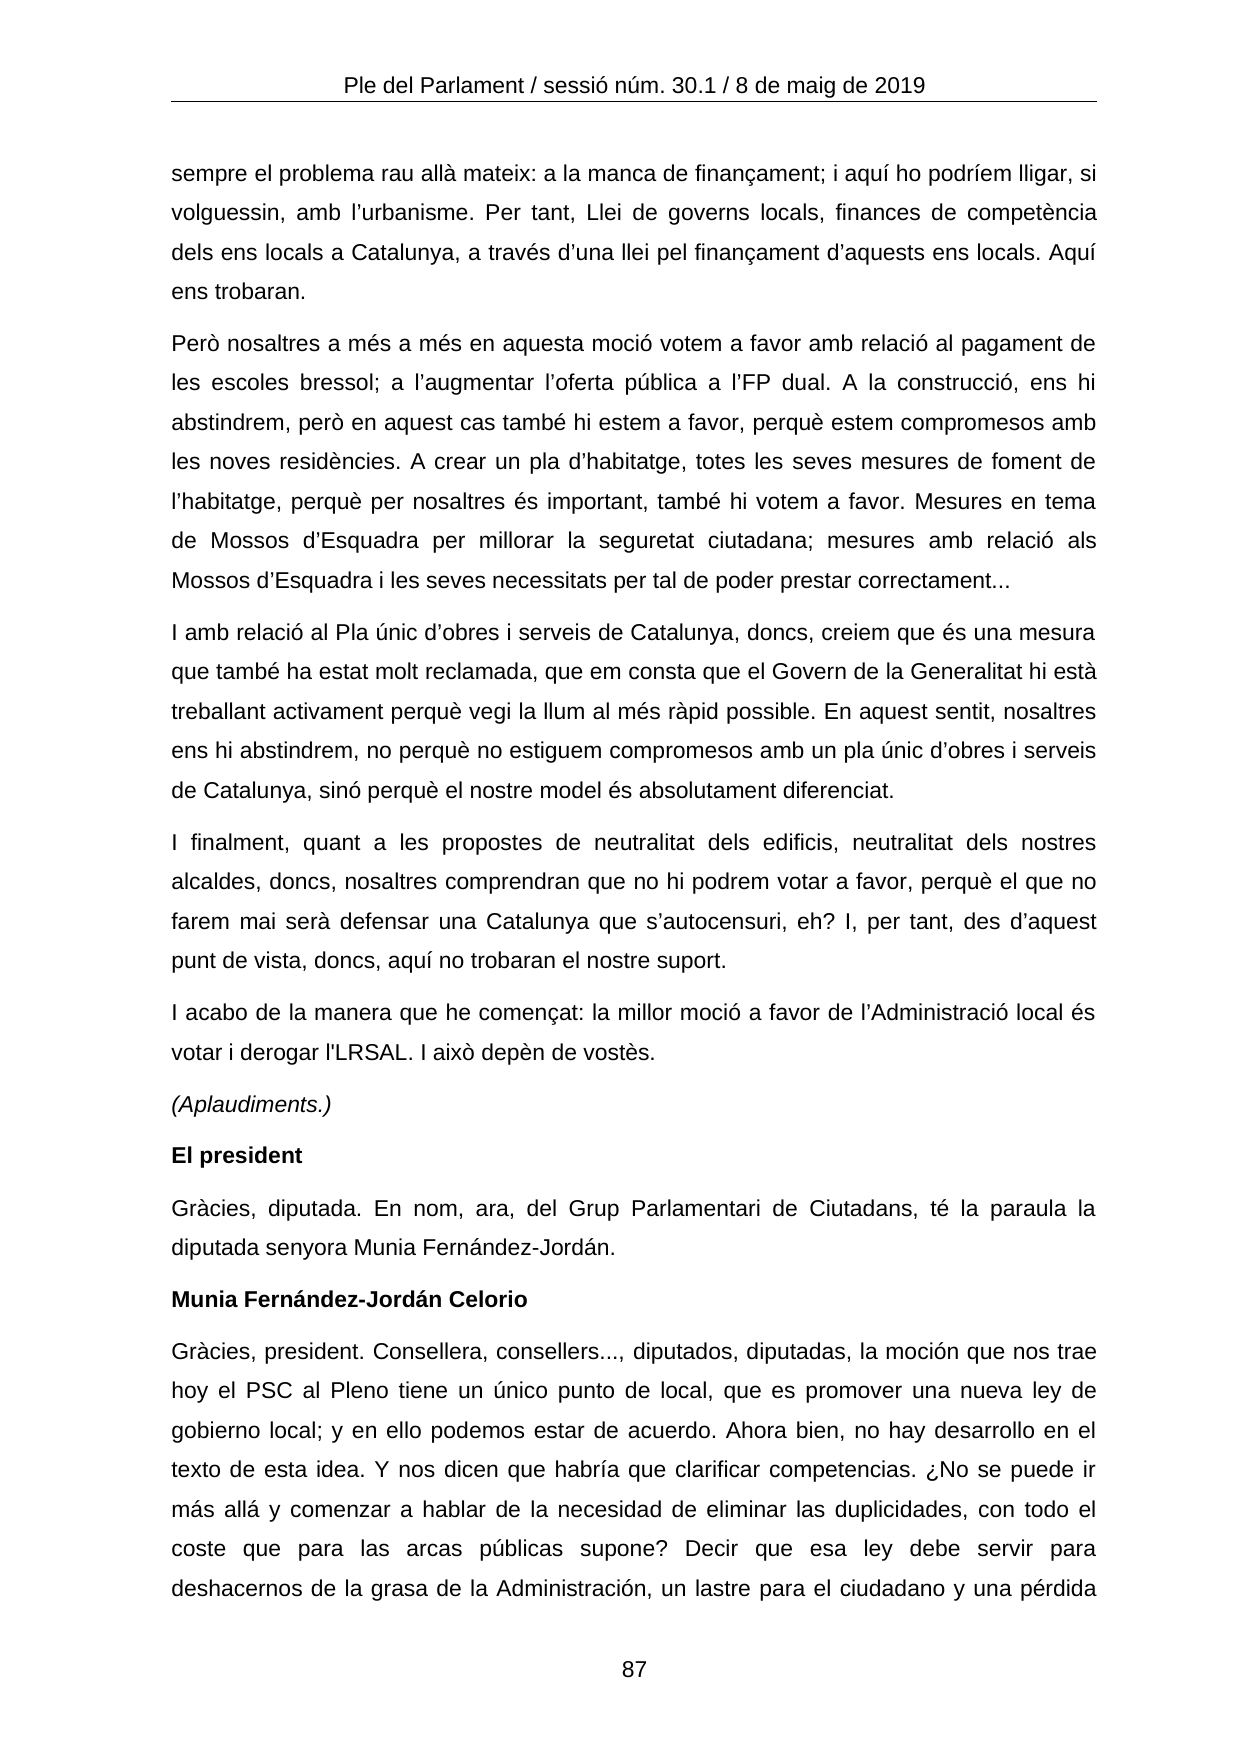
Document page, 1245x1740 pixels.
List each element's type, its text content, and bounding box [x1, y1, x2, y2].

text I finalment, quant a les propostes de neutralitat dels edificis, neutralitat dels nostres alcaldes, doncs, nosaltres comprendran que no hi podrem votar a favor, perquè el que no farem mai serà defensar una Catalunya que s’autocensuri, eh? I, per tant, des d’aquest punt de vista, doncs, aquí no trobaran el nostre suport. [171, 829, 1097, 973]
text (Aplaudiments.) [171, 1091, 1097, 1117]
text I amb relació al Pla únic d’obres i serveis de Catalunya, doncs, creiem que és una mesura que també ha estat molt reclamada, que em consta que el Govern de la Generalitat hi està treballant activament perquè vegi la llum al més ràpid possible. En aquest sentit, nosaltres ens hi abstindrem, no perquè no estiguem compromesos amb un pla únic d’obres i serveis de Catalunya, sinó perquè el nostre model és absolutament diferenciat. [171, 619, 1097, 803]
text El president [171, 1142, 1097, 1169]
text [171, 159, 1097, 304]
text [171, 1338, 1097, 1601]
text Gràcies, diputada. En nom, ara, del Grup Parlamentari de Ciutadans, té la paraula la diputada senyora Munia Fernández-Jordán. [171, 1194, 1097, 1260]
text Munia Fernández-Jordán Celorio [171, 1286, 1097, 1312]
text I acabo de la manera que he començat: la millor moció a favor de l’Administració local és votar i derogar l'LRSAL. I això depèn de vostès. [171, 999, 1097, 1065]
text Però nosaltres a més a més en aquesta moció votem a favor amb relació al pagament de les escoles bressol; a l’augmentar l’oferta pública a l’FP dual. A la construcció, ens hi abstindrem, però en aquest cas també hi estem a favor, perquè estem compromesos amb les noves residències. A crear un pla d’habitatge, totes les seves mesures de foment de l’habitatge, perquè per nosaltres és important, també hi votem a favor. Mesures en tema de Mossos d’Esquadra per millorar la seguretat ciutadana; mesures amb relació als Mossos d’Esquadra i les seves necessitats per tal de poder prestar correctament... [171, 330, 1097, 593]
